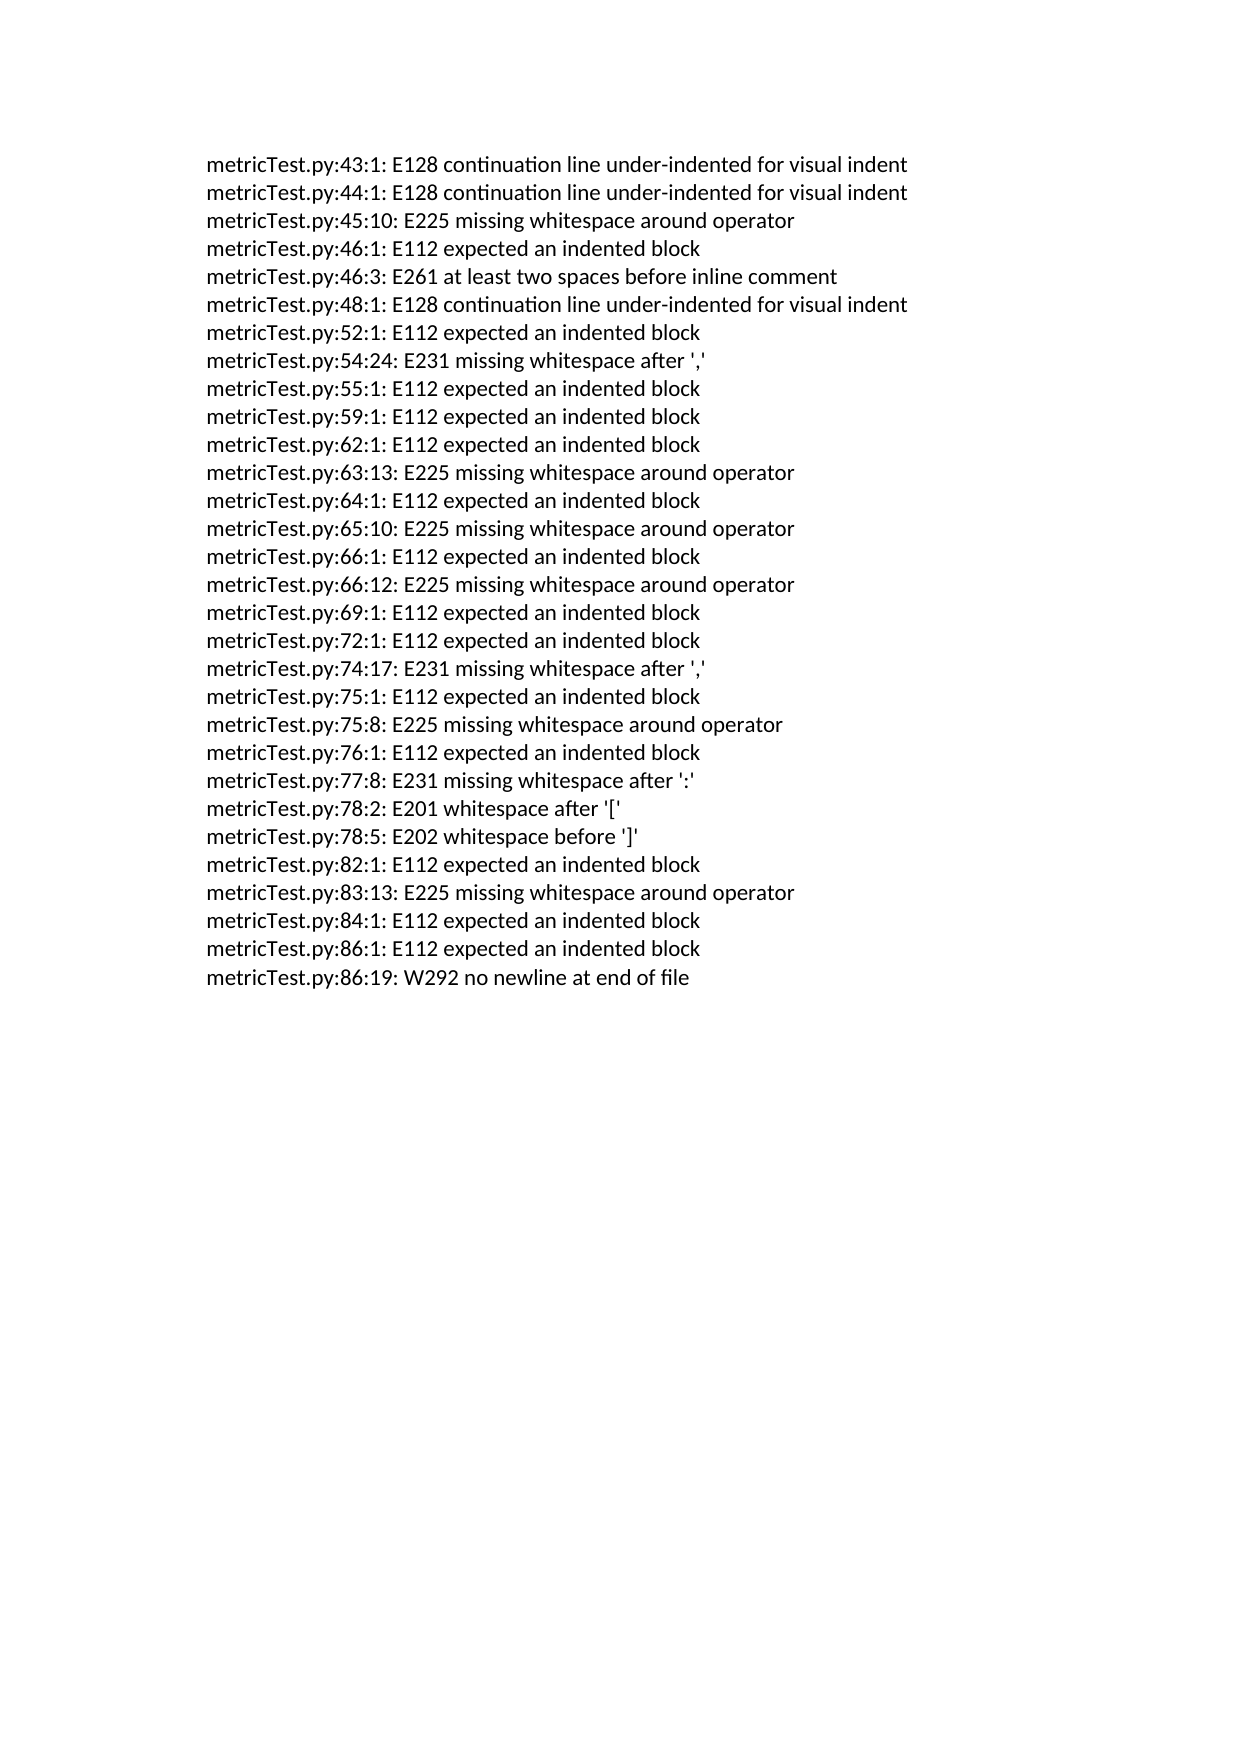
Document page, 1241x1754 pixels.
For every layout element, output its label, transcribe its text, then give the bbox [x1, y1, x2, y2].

text metricTest.py:44:1: E128 continuation line under-indented for visual indent [206, 178, 1090, 206]
text metricTest.py:65:10: E225 missing whitespace around operator [206, 514, 1090, 542]
text metricTest.py:84:1: E112 expected an indented block [206, 907, 1090, 934]
text metricTest.py:45:10: E225 missing whitespace around operator [206, 206, 1090, 234]
text metricTest.py:86:19: W292 no newline at end of file [206, 963, 1090, 991]
text metricTest.py:77:8: E231 missing whitespace after ':' [206, 766, 1090, 794]
text metricTest.py:43:1: E128 continuation line under-indented for visual indent [206, 150, 1090, 178]
text metricTest.py:46:1: E112 expected an indented block [206, 234, 1090, 262]
text metricTest.py:86:1: E112 expected an indented block [206, 934, 1090, 963]
text metricTest.py:55:1: E112 expected an indented block [206, 374, 1090, 402]
text metricTest.py:74:17: E231 missing whitespace after ',' [206, 654, 1090, 682]
text metricTest.py:83:13: E225 missing whitespace around operator [206, 878, 1090, 907]
text metricTest.py:59:1: E112 expected an indented block [206, 402, 1090, 430]
text metricTest.py:78:5: E202 whitespace before ']' [206, 822, 1090, 851]
text metricTest.py:75:8: E225 missing whitespace around operator [206, 710, 1090, 738]
text metricTest.py:78:2: E201 whitespace after '[' [206, 794, 1090, 822]
text metricTest.py:62:1: E112 expected an indented block [206, 430, 1090, 458]
text metricTest.py:46:3: E261 at least two spaces before inline comment [206, 262, 1090, 290]
text metricTest.py:76:1: E112 expected an indented block [206, 738, 1090, 766]
text metricTest.py:63:13: E225 missing whitespace around operator [206, 458, 1090, 486]
text metricTest.py:54:24: E231 missing whitespace after ',' [206, 346, 1090, 374]
text metricTest.py:64:1: E112 expected an indented block [206, 486, 1090, 514]
text metricTest.py:48:1: E128 continuation line under-indented for visual indent [206, 290, 1090, 318]
text metricTest.py:82:1: E112 expected an indented block [206, 851, 1090, 878]
text metricTest.py:75:1: E112 expected an indented block [206, 682, 1090, 710]
text metricTest.py:69:1: E112 expected an indented block [206, 598, 1090, 626]
text metricTest.py:52:1: E112 expected an indented block [206, 318, 1090, 346]
text metricTest.py:66:1: E112 expected an indented block [206, 542, 1090, 570]
text metricTest.py:72:1: E112 expected an indented block [206, 626, 1090, 654]
text metricTest.py:66:12: E225 missing whitespace around operator [206, 570, 1090, 598]
